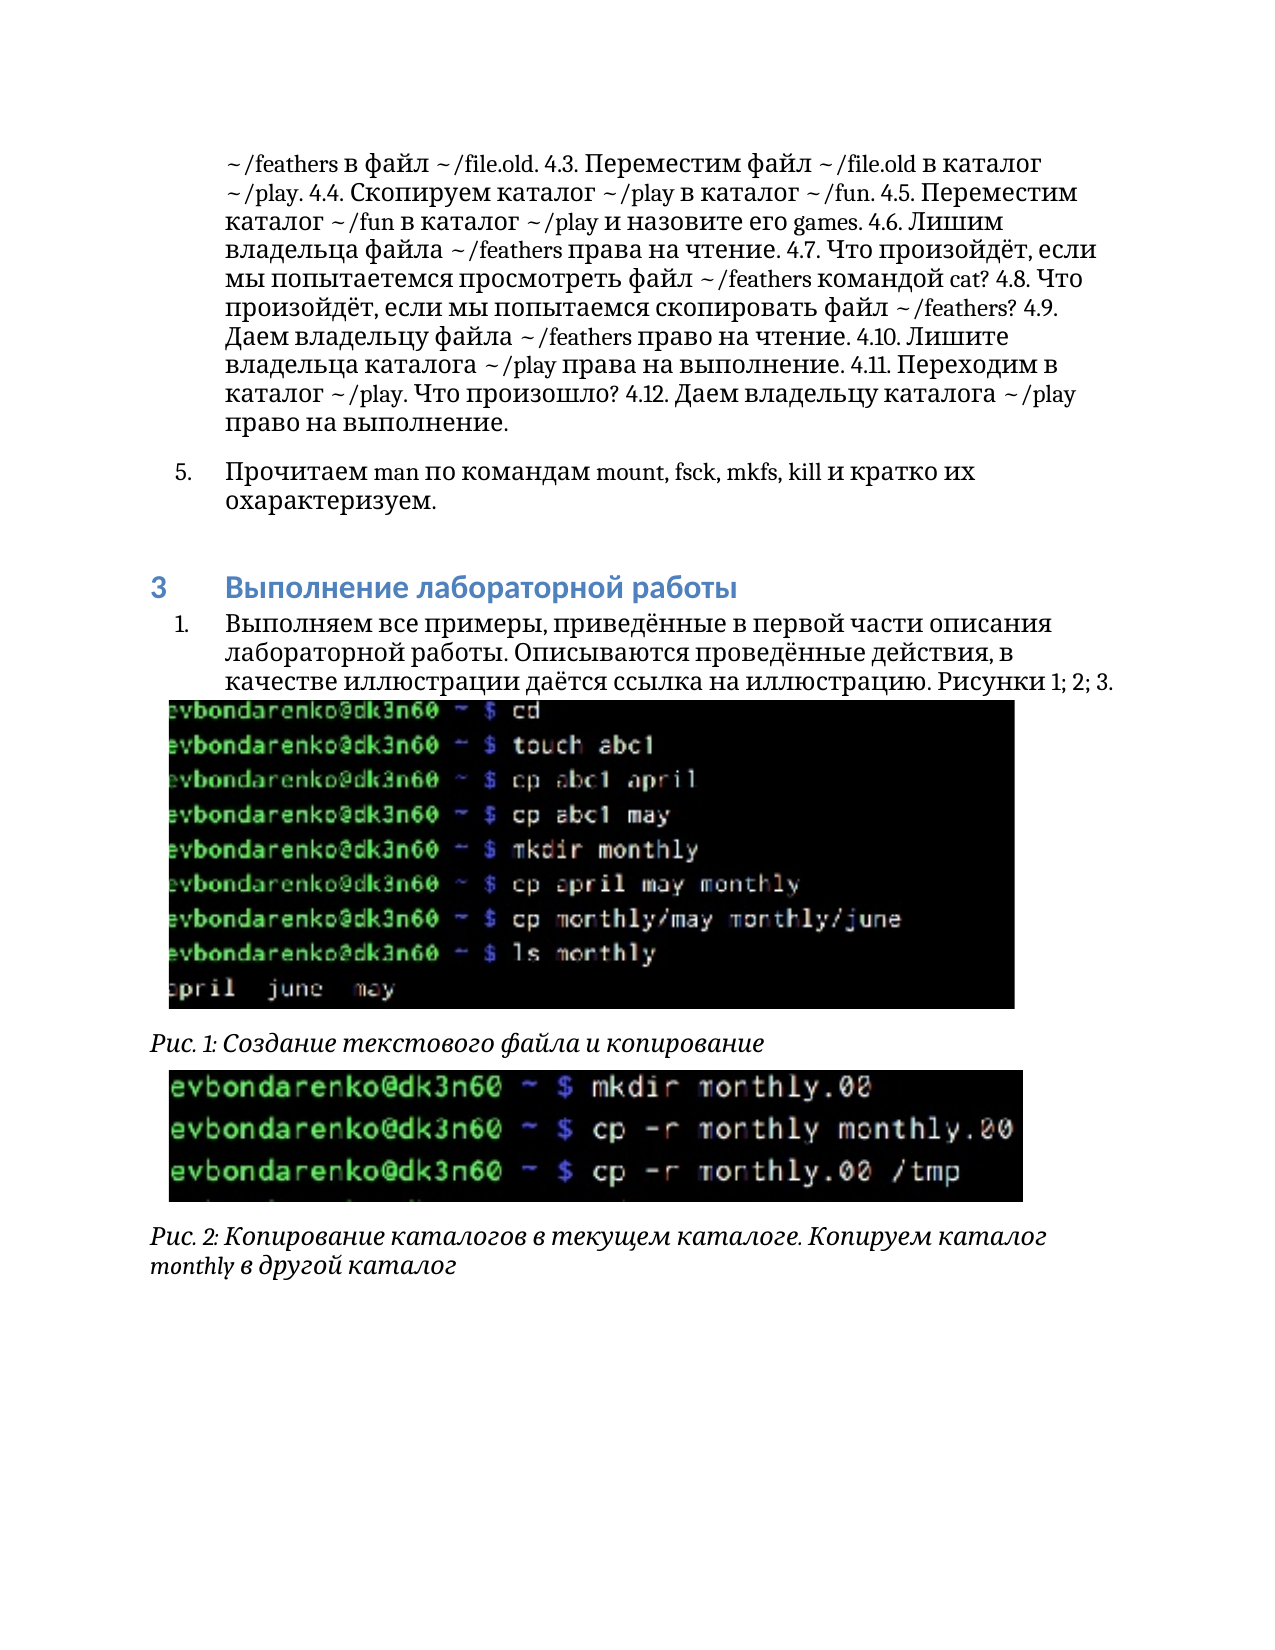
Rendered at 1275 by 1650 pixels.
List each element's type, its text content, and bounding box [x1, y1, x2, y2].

list Выполняем все примеры, приведённые в первой части описания лабораторной работы. Описываются проведённые действия, в качестве иллюстрации даётся ссылка на иллюстрацию. Рисунки 1; 2; 3. [175, 610, 1125, 697]
picture [168, 1070, 1023, 1202]
text Рис. 2: Копирование каталогов в текущем каталоге. Копируем каталог monthly в другой каталог [150, 1223, 1125, 1280]
subtitle 3 Выполнение лабораторной работы [150, 566, 1125, 607]
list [175, 150, 1125, 437]
picture [168, 700, 1015, 1009]
list Прочитаем man по командам mount, fsck, mkfs, kill и кратко их охарактеризуем. [175, 458, 1125, 516]
text Рис. 1: Создание текстового файла и копирование [150, 1029, 1125, 1058]
